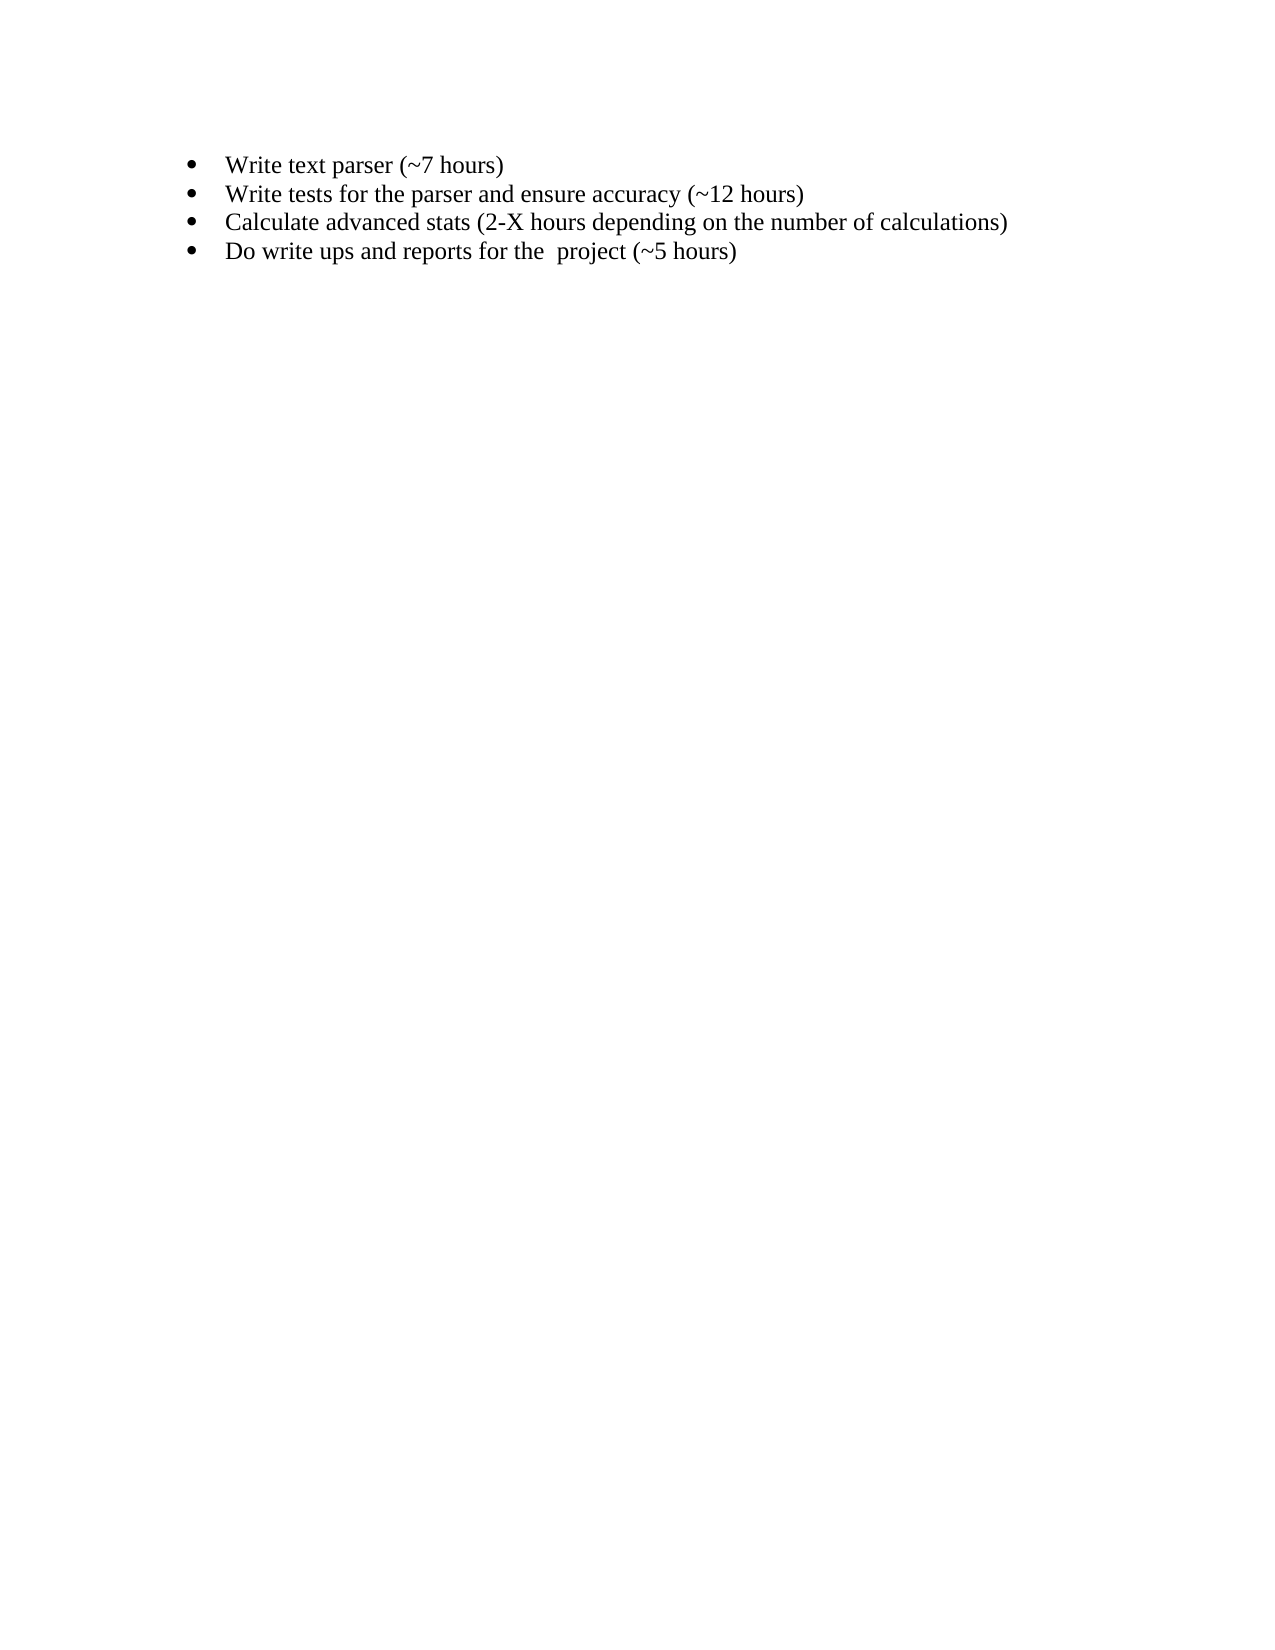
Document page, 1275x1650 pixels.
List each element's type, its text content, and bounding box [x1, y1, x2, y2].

list Calculate advanced stats (2-X hours depending on the number of calculations) [187, 207, 1125, 236]
list Write tests for the parser and ensure accuracy (~12 hours) [187, 179, 1125, 207]
list Write text parser (~7 hours) [187, 150, 1125, 179]
list Do write ups and reports for the project (~5 hours) [187, 236, 1125, 265]
